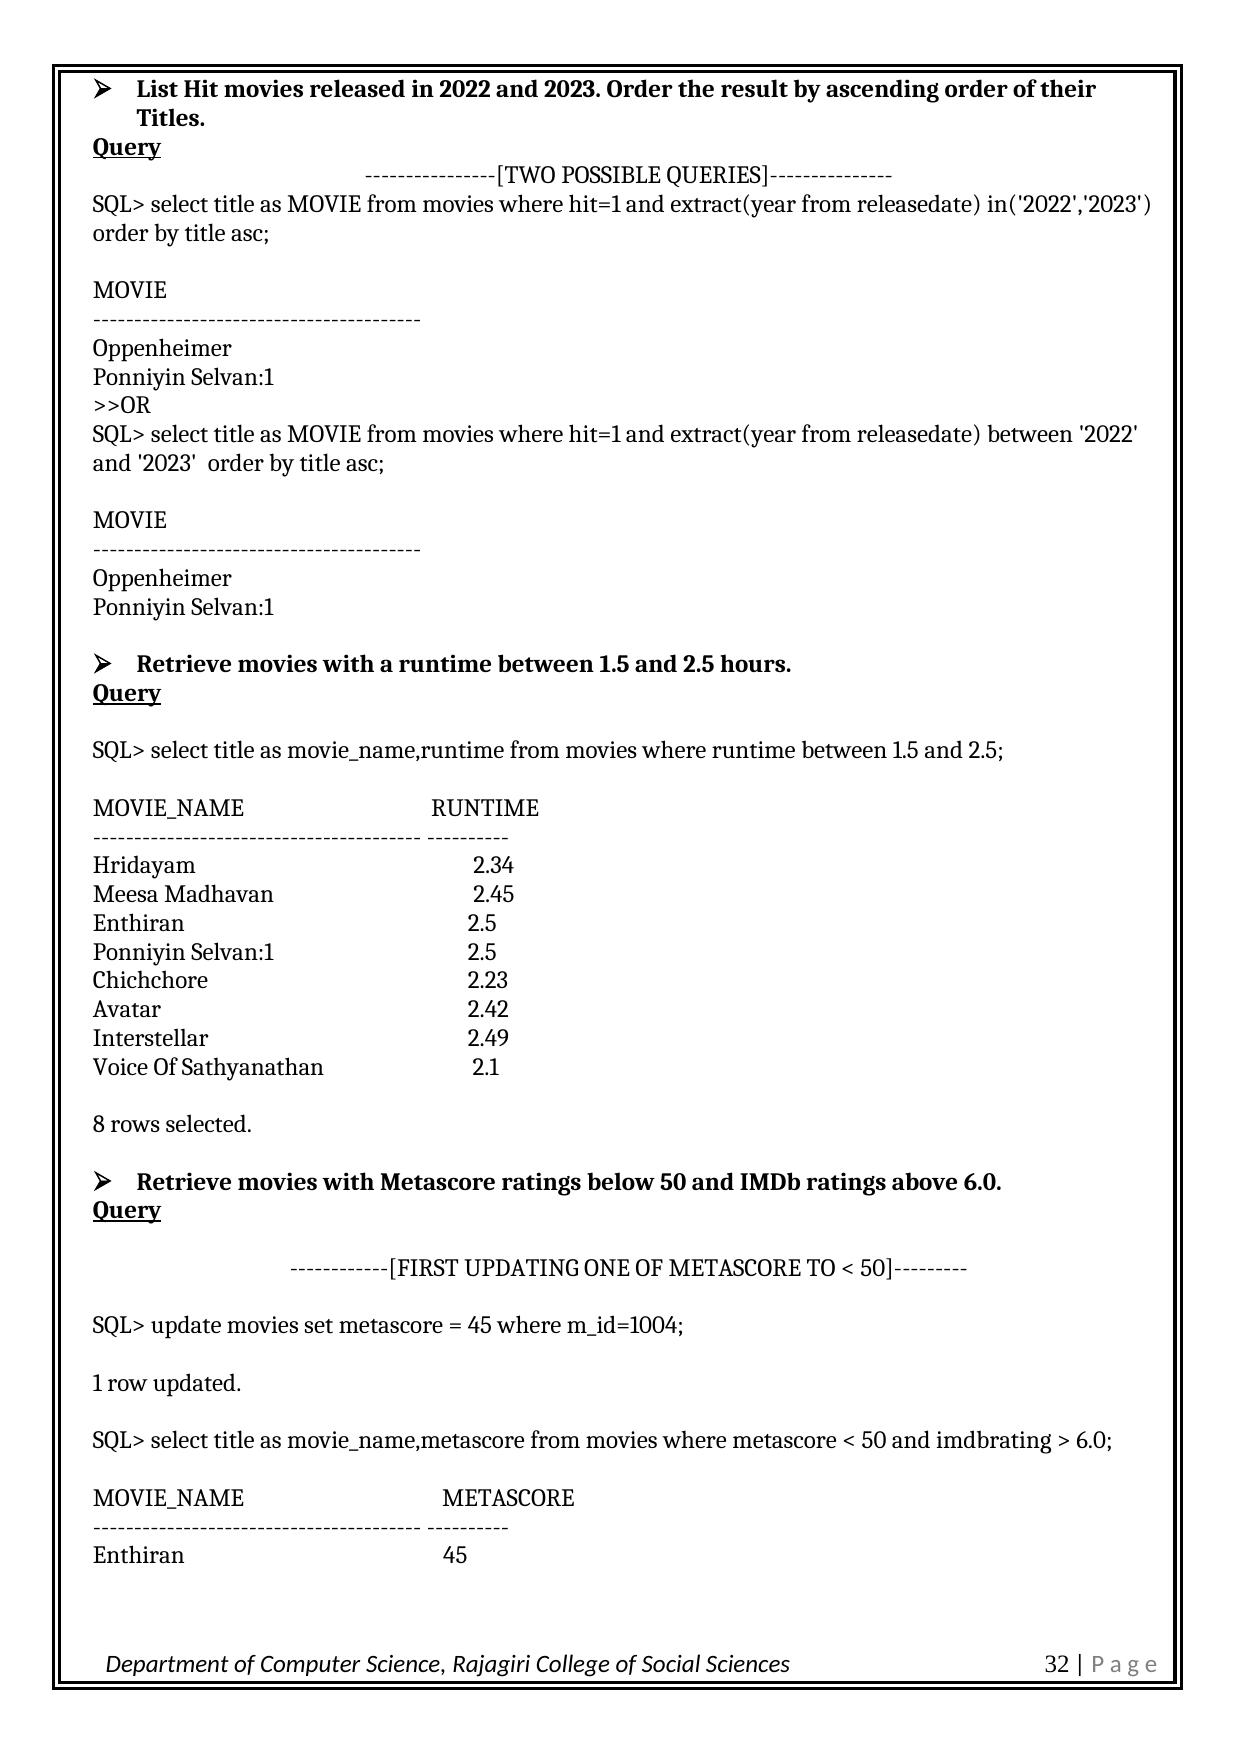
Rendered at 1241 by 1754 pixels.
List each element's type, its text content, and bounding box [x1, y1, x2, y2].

text Hridayam 2.34 [93, 851, 1165, 880]
text Query [93, 679, 1165, 707]
list Retrieve movies with a runtime between 1.5 and 2.5 hours. [93, 650, 1165, 679]
text Enthiran 2.5 [93, 909, 1165, 937]
text ----------------[TWO POSSIBLE QUERIES]--------------- [93, 161, 1165, 190]
text Chichchore 2.23 [93, 966, 1165, 995]
text ---------------------------------------- ---------- [93, 822, 1165, 851]
text Ponniyin Selvan:1 2.5 [93, 937, 1165, 966]
text Voice Of Sathyanathan 2.1 [93, 1052, 1165, 1081]
text >>OR [93, 391, 1165, 420]
text Avatar 2.42 [93, 995, 1165, 1024]
text Ponniyin Selvan:1 [93, 362, 1165, 391]
text MOVIE [93, 506, 1165, 535]
text SQL> select title as MOVIE from movies where hit=1 and extract(year from releasedate) between '2022' and '2023' order by title asc; [93, 420, 1165, 477]
text 1 row updated. [93, 1369, 1165, 1397]
list List Hit movies released in 2022 and 2023. Order the result by ascending order of their Titles. [93, 75, 1165, 132]
text Query [93, 1196, 1165, 1225]
text Oppenheimer [93, 564, 1165, 592]
text Oppenheimer [93, 334, 1165, 362]
text MOVIE_NAME RUNTIME [93, 794, 1165, 822]
text SQL> select title as MOVIE from movies where hit=1 and extract(year from releasedate) in('2022','2023') order by title asc; [93, 190, 1165, 247]
text MOVIE_NAME METASCORE [93, 1484, 1165, 1512]
text Ponniyin Selvan:1 [93, 592, 1165, 621]
text ---------------------------------------- ---------- [93, 1512, 1165, 1541]
text Meesa Madhavan 2.45 [93, 880, 1165, 909]
text ------------[FIRST UPDATING ONE OF METASCORE TO < 50]--------- [93, 1254, 1165, 1282]
text ---------------------------------------- [93, 305, 1165, 334]
text SQL> update movies set metascore = 45 where m_id=1004; [93, 1311, 1165, 1340]
text Interstellar 2.49 [93, 1024, 1165, 1052]
text 8 rows selected. [93, 1110, 1165, 1139]
text Query [93, 132, 1165, 161]
list Retrieve movies with Metascore ratings below 50 and IMDb ratings above 6.0. [93, 1167, 1165, 1196]
text SQL> select title as movie_name,metascore from movies where metascore < 50 and imdbrating > 6.0; [93, 1426, 1165, 1455]
text Enthiran 45 [93, 1541, 1165, 1570]
text SQL> select title as movie_name,runtime from movies where runtime between 1.5 and 2.5; [93, 736, 1165, 765]
text MOVIE [93, 276, 1165, 305]
text ---------------------------------------- [93, 535, 1165, 564]
